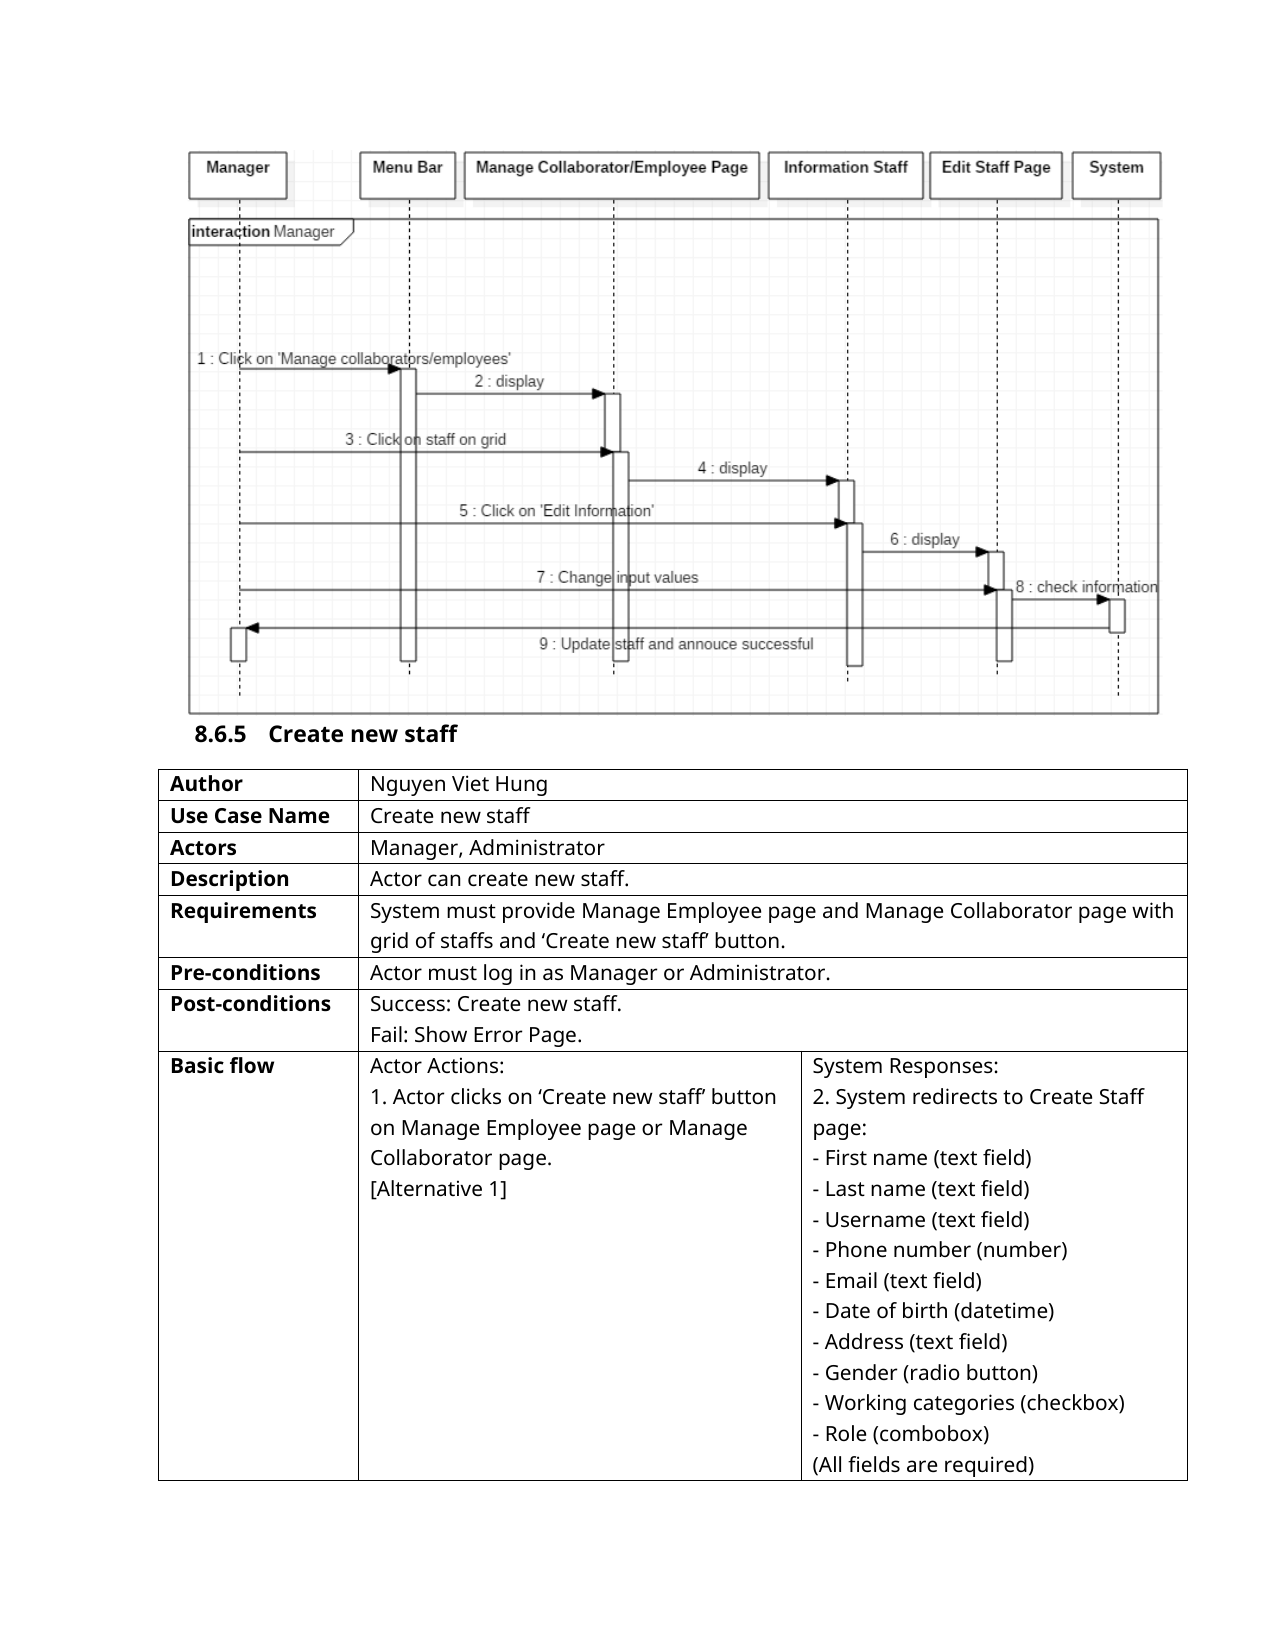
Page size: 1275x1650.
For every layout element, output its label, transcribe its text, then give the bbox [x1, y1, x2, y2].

picture [187, 150, 1163, 716]
table_cell Manager, Administrator [359, 833, 1187, 863]
table_cell Actor must log in as Manager or Administrator. [359, 958, 1187, 988]
table_cell Actors [159, 833, 358, 863]
list Create new staff [194, 718, 1198, 749]
table_header Nguyen Viet Hung [359, 770, 1187, 800]
table_cell System must provide Manage Employee page and Manage Collaborator page with grid of staffs and ‘Create new staff’ button. [359, 896, 1187, 957]
table_cell Requirements [159, 896, 358, 957]
table_cell Use Case Name [159, 801, 358, 832]
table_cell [359, 1052, 801, 1480]
table_cell Actor can create new staff. [359, 864, 1187, 895]
table_header Author [159, 770, 358, 800]
table_cell Create new staff [359, 801, 1187, 832]
table_cell Success: Create new staff. Fail: Show Error Page. [359, 990, 1187, 1051]
table_cell Post-conditions [159, 990, 358, 1051]
table_cell Pre-conditions [159, 958, 358, 988]
table_cell Description [159, 864, 358, 895]
table_cell Basic flow [159, 1052, 358, 1480]
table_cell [802, 1052, 1187, 1480]
